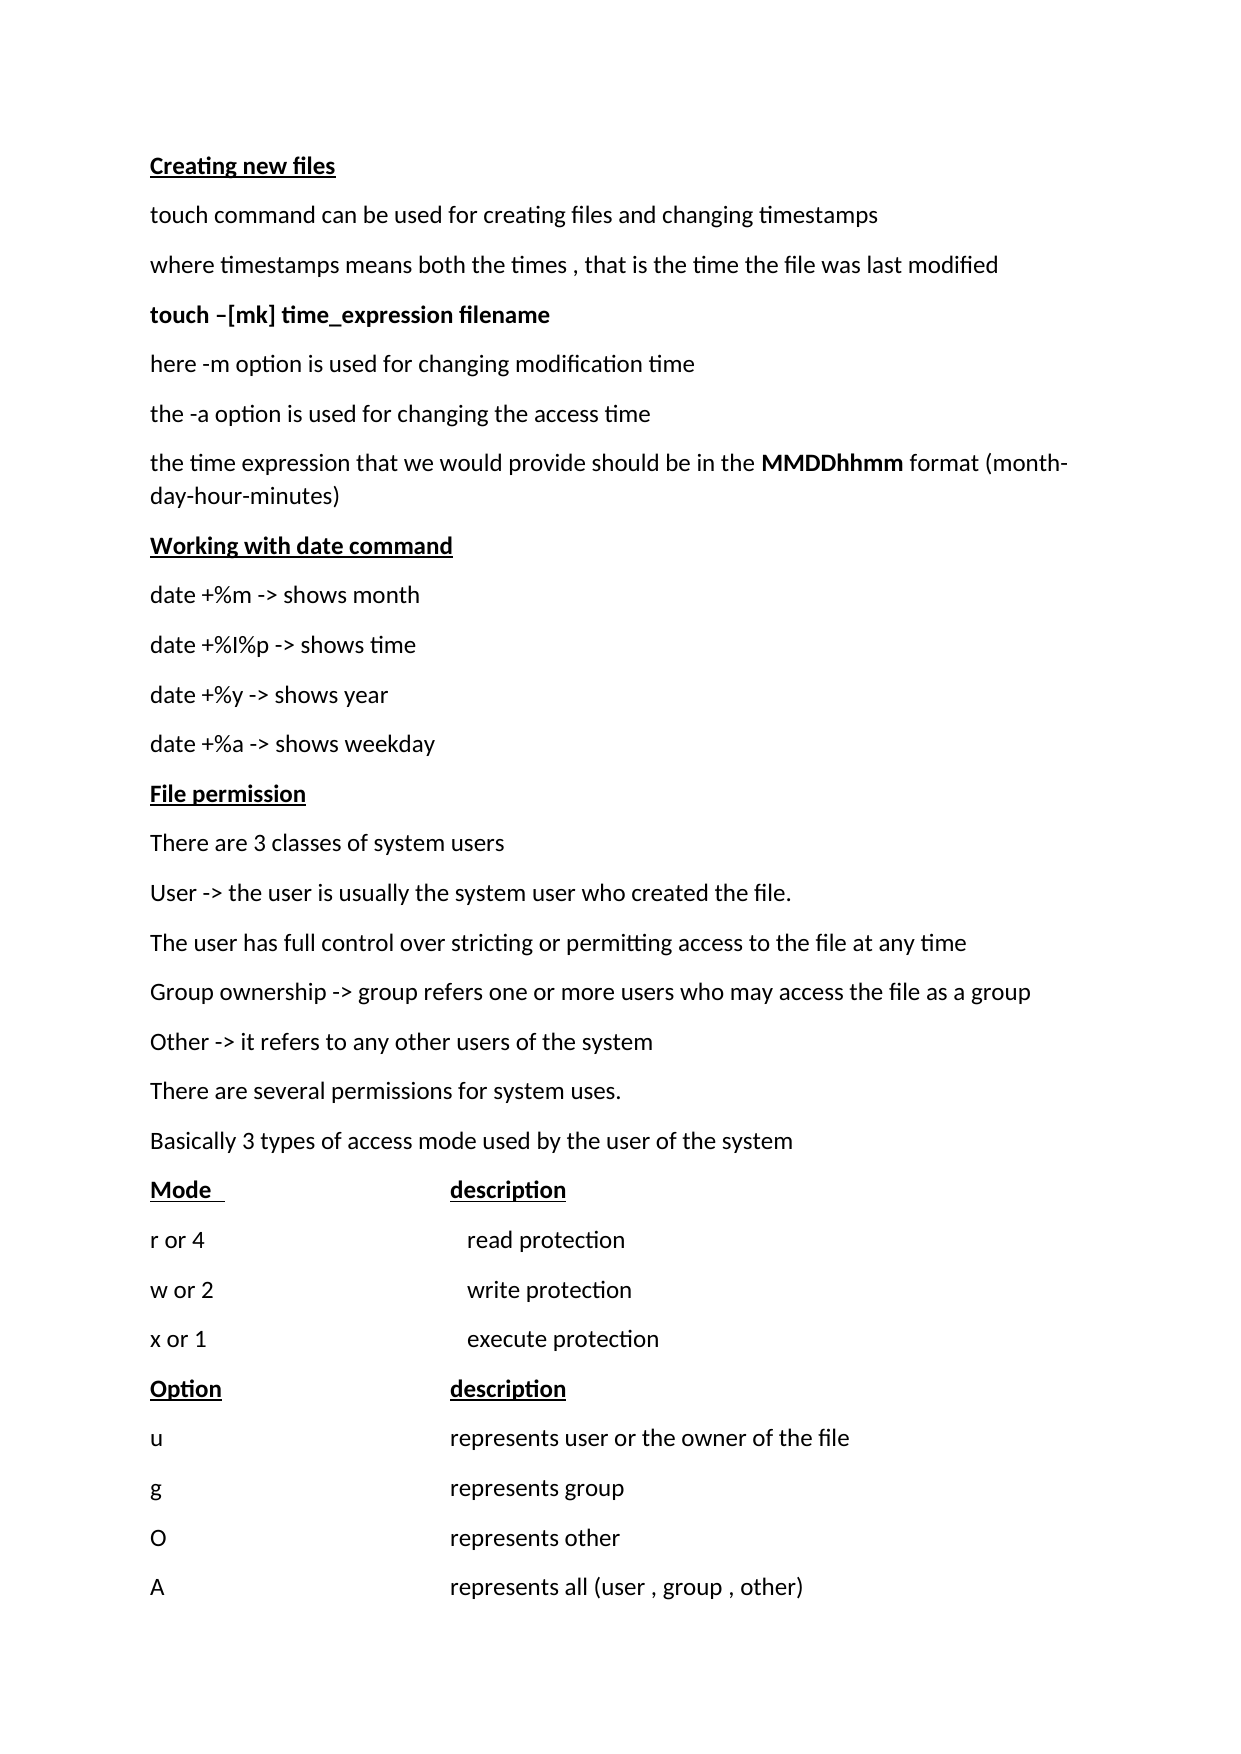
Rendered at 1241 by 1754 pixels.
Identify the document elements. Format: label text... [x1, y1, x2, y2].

text The user has full control over stricting or permitting access to the file at any time [150, 927, 1090, 957]
text here -m option is used for changing modification time [150, 348, 1090, 379]
text Creating new files [150, 150, 1090, 181]
text date +%I%p -> shows time [150, 629, 1090, 660]
text Mode description [150, 1174, 1090, 1205]
text where timestamps means both the times , that is the time the file was last modified [150, 249, 1090, 280]
text the time expression that we would provide should be in the MMDDhhmm format (month-day-hour-minutes) [150, 447, 1090, 511]
text There are 3 classes of system users [150, 827, 1090, 858]
text x or 1 execute protection [150, 1323, 1090, 1354]
text Working with date command [150, 530, 1090, 561]
text r or 4 read protection [150, 1224, 1090, 1255]
text u represents user or the owner of the file [150, 1422, 1090, 1453]
text Other -> it refers to any other users of the system [150, 1026, 1090, 1056]
text User -> the user is usually the system user who created the file. [150, 877, 1090, 908]
text File permission [150, 778, 1090, 808]
text Basically 3 types of access mode used by the user of the system [150, 1125, 1090, 1156]
text date +%y -> shows year [150, 679, 1090, 709]
text touch command can be used for creating files and changing timestamps [150, 199, 1090, 230]
text date +%a -> shows weekday [150, 728, 1090, 759]
text w or 2 write protection [150, 1274, 1090, 1304]
text g represents group [150, 1472, 1090, 1503]
text A represents all (user , group , other) [150, 1571, 1090, 1602]
text Group ownership -> group refers one or more users who may access the file as a group [150, 976, 1090, 1007]
text touch –[mk] time_expression filename [150, 299, 1090, 329]
text O represents other [150, 1522, 1090, 1552]
text Option description [150, 1373, 1090, 1403]
text date +%m -> shows month [150, 579, 1090, 610]
text the -a option is used for changing the access time [150, 398, 1090, 428]
text There are several permissions for system uses. [150, 1075, 1090, 1106]
